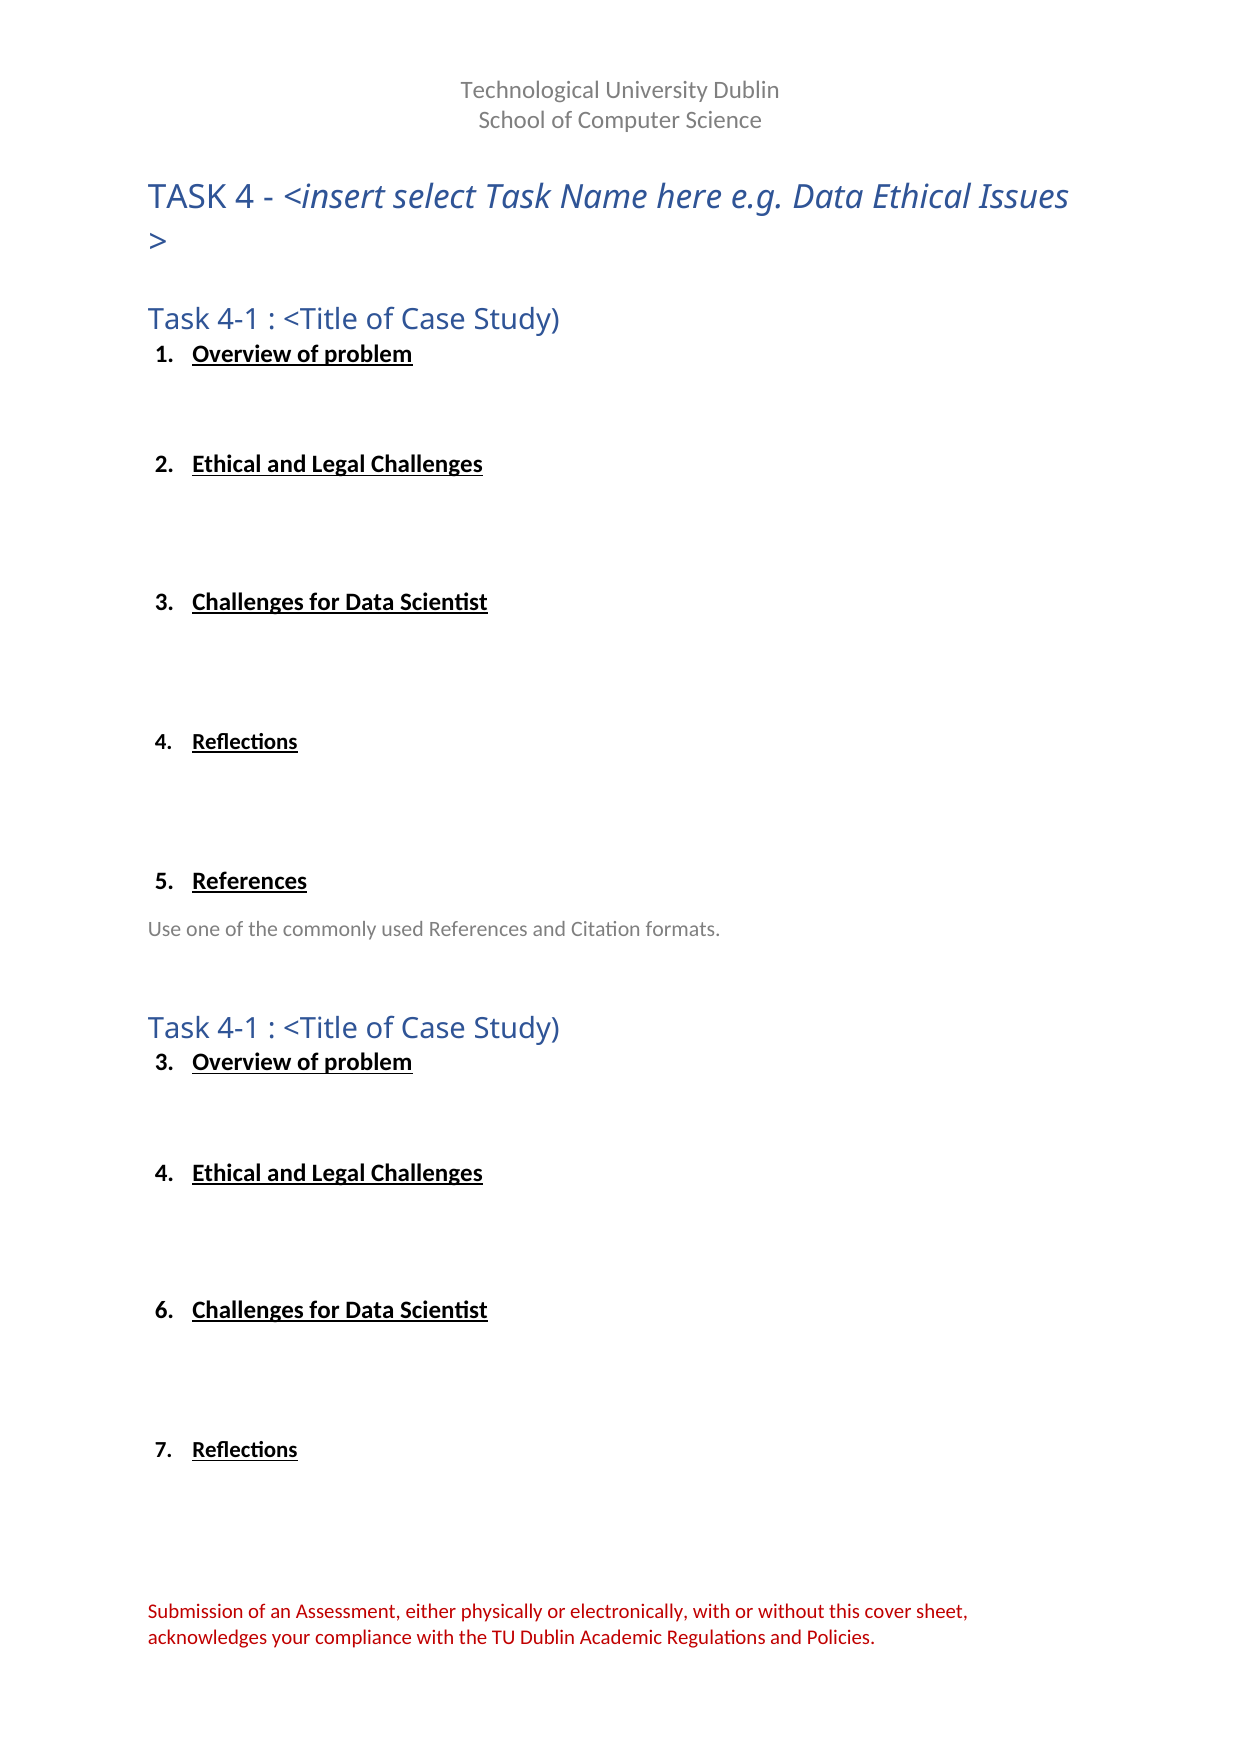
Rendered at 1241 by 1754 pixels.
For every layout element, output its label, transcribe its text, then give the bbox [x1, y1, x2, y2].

list Challenges for Data Scientist [154, 1294, 1092, 1325]
list Challenges for Data Scientist [154, 586, 1092, 616]
text Use one of the commonly used References and Citation formats. [148, 915, 1092, 942]
list References [154, 865, 1092, 896]
list Overview of problem [154, 1047, 1092, 1077]
list Overview of problem [154, 338, 1092, 368]
subtitle TASK 4 - <insert select Task Name here e.g. Data Ethical Issues > [148, 173, 1092, 263]
list Reflections [154, 727, 1092, 755]
list Reflections [154, 1436, 1092, 1464]
subtitle Task 4-1 : <Title of Case Study) [148, 1007, 1092, 1047]
list Ethical and Legal Challenges [154, 1157, 1092, 1188]
subtitle Task 4-1 : <Title of Case Study) [148, 298, 1092, 338]
list Ethical and Legal Challenges [154, 448, 1092, 479]
